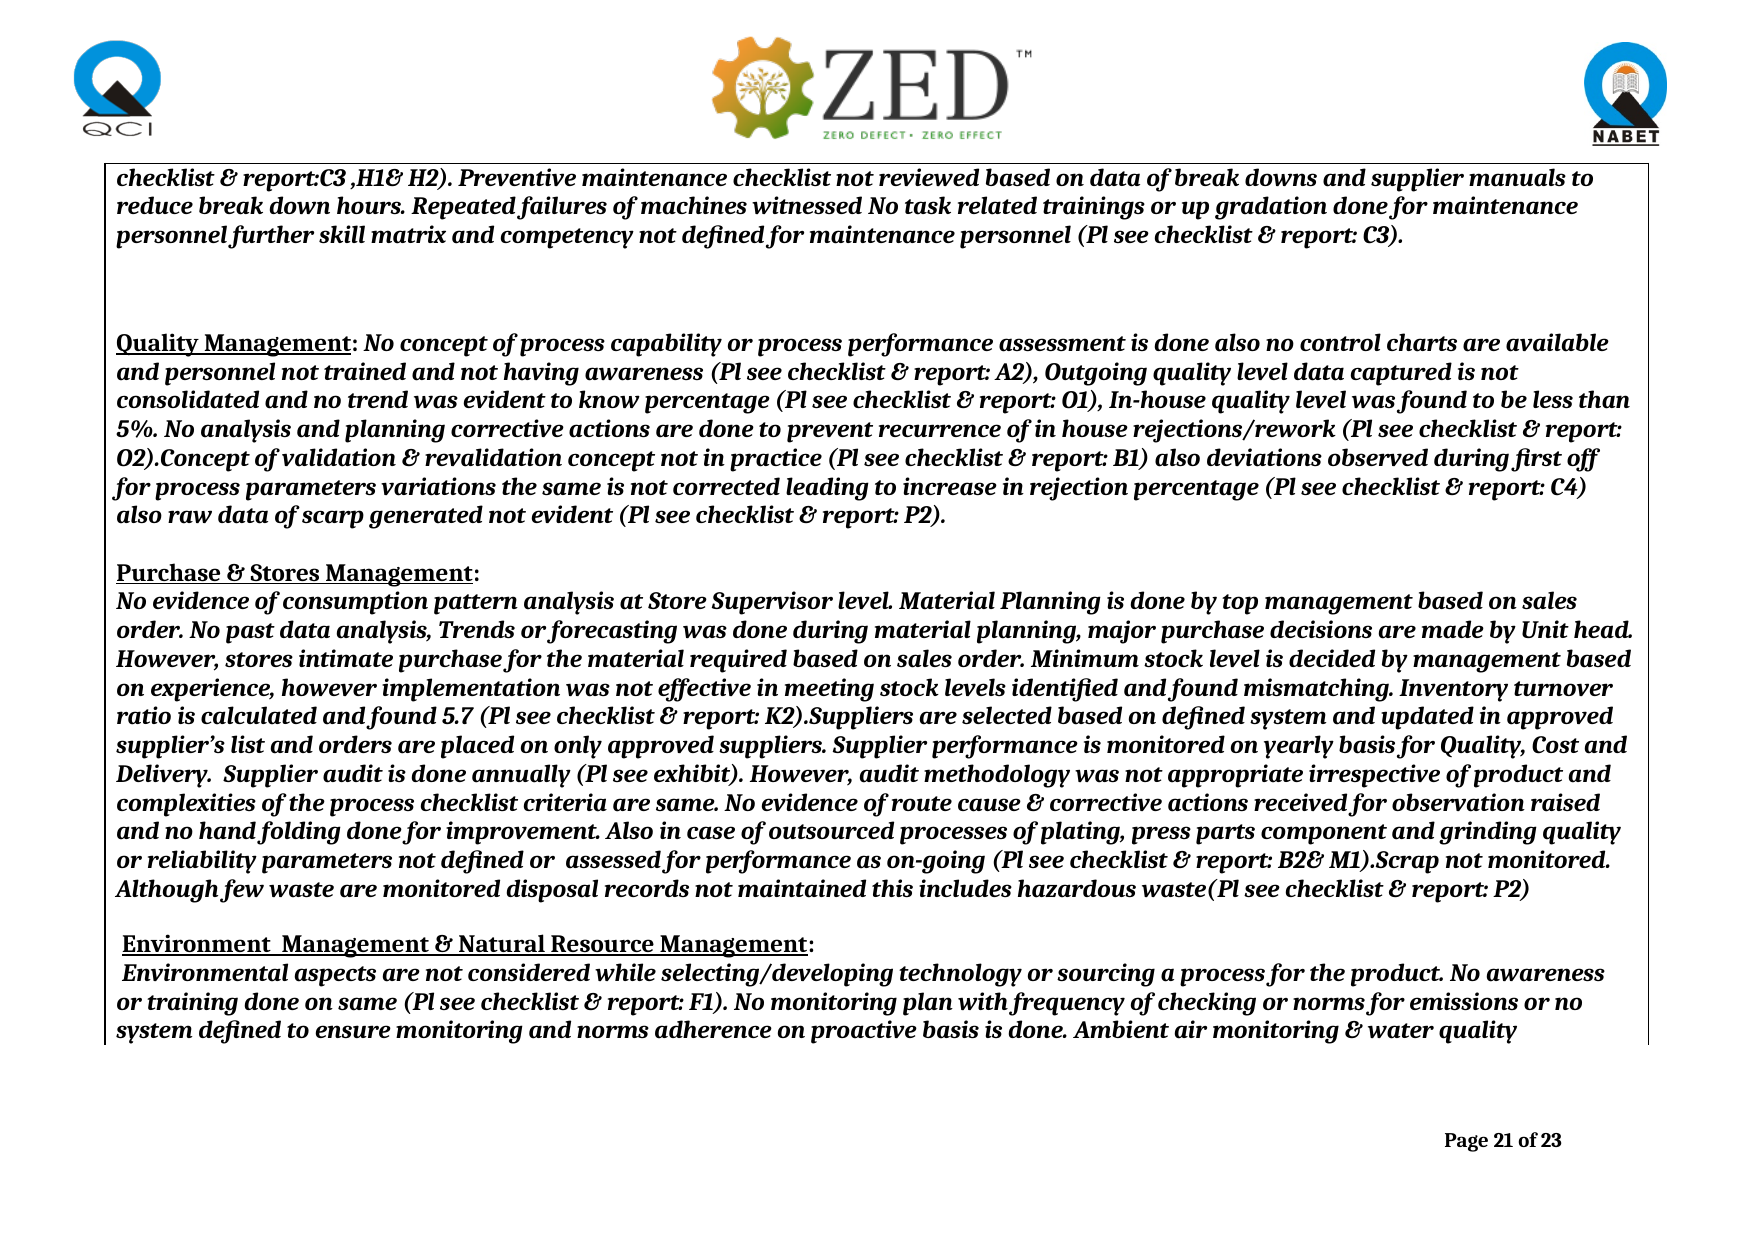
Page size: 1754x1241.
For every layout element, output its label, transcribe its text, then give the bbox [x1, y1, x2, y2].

picture [709, 34, 1033, 142]
picture [68, 39, 166, 142]
